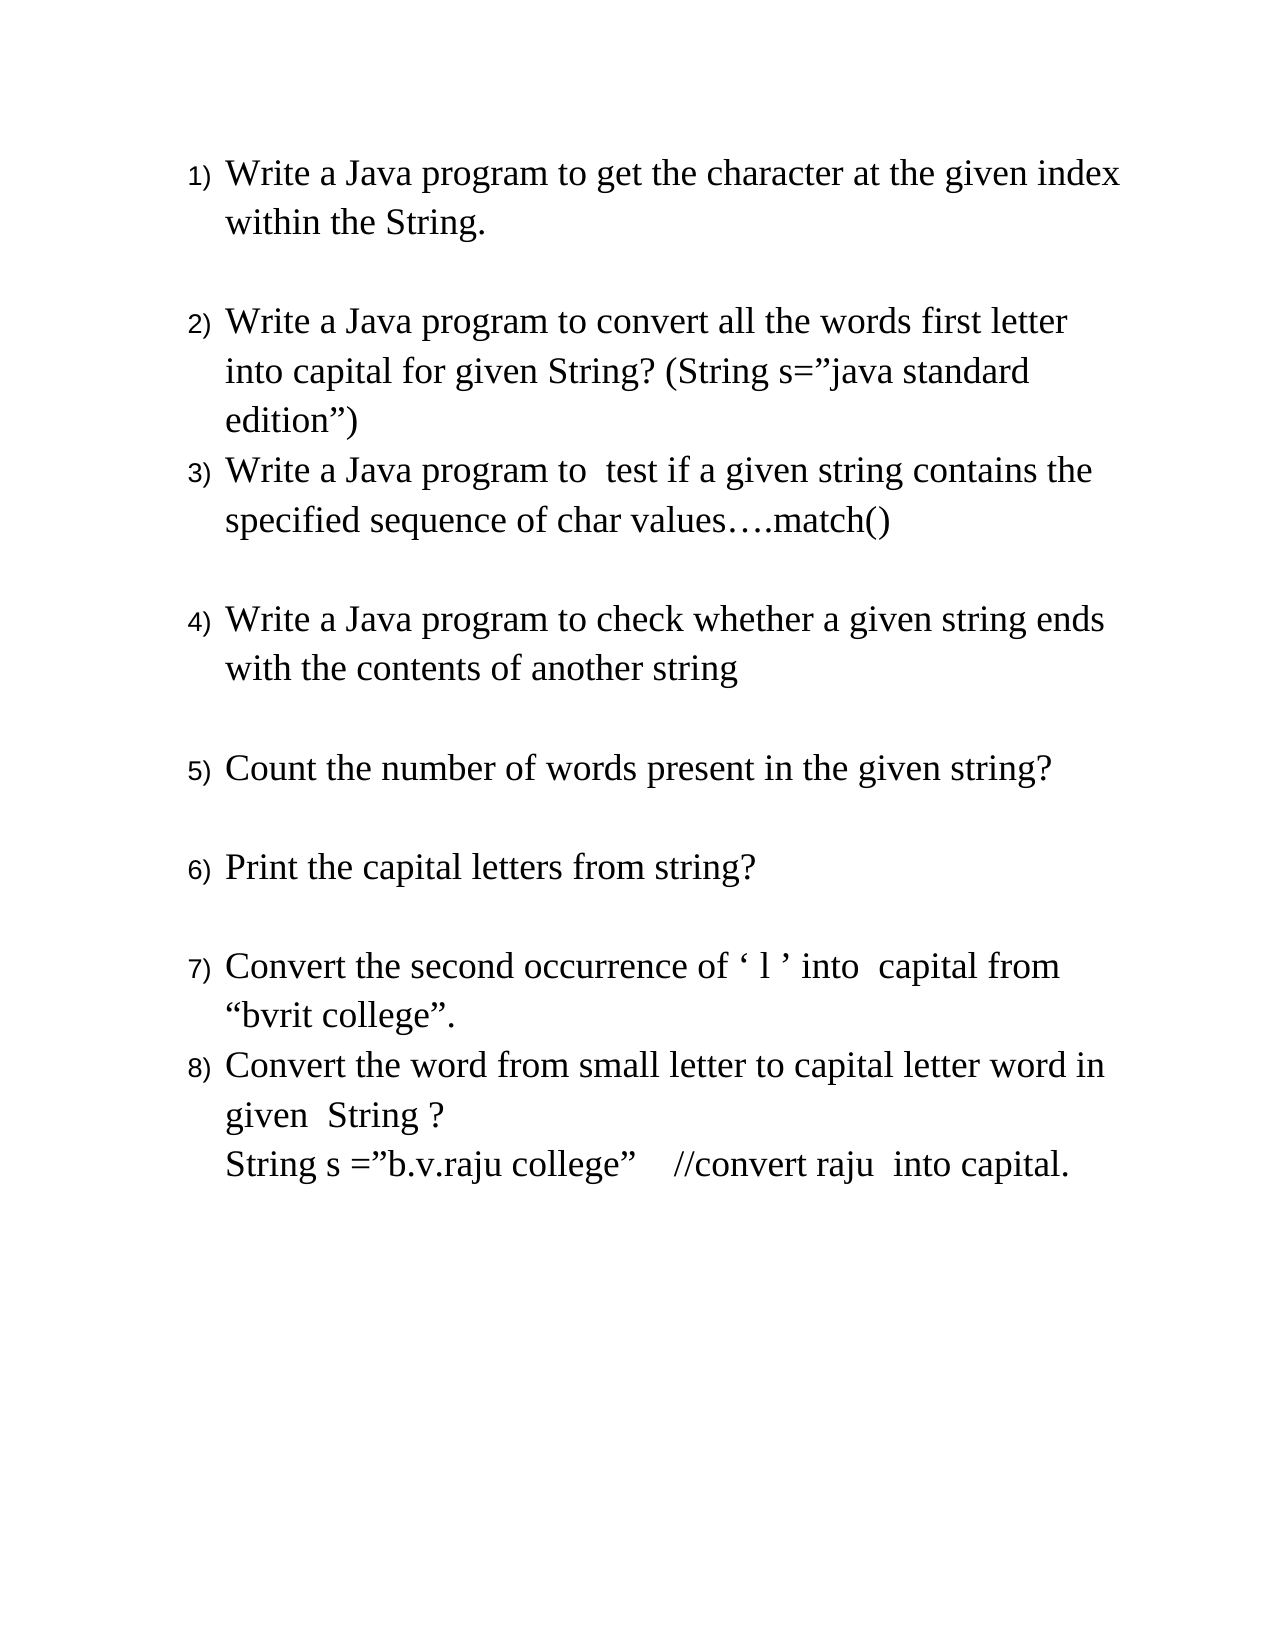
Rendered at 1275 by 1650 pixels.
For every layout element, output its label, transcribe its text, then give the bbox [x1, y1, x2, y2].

list Convert the word from small letter to capital letter word in given String ? [187, 1042, 1125, 1135]
list Convert the second occurrence of ‘ l ’ into capital from “bvrit college”. [187, 943, 1125, 1036]
list Write a Java program to test if a given string contains the specified sequence of char values….match() [187, 447, 1125, 540]
list String s =”b.v.raju college” //convert raju into capital. [225, 1142, 1125, 1185]
list Write a Java program to get the character at the given index within the String. [187, 150, 1125, 243]
list Write a Java program to convert all the words first letter into capital for given String? (String s=”java standard edition”) [187, 299, 1125, 441]
list Print the capital letters from string? [187, 844, 1125, 887]
list Write a Java program to check whether a given string ends with the contents of another string [187, 596, 1125, 689]
list Count the number of words present in the given string? [187, 745, 1125, 788]
